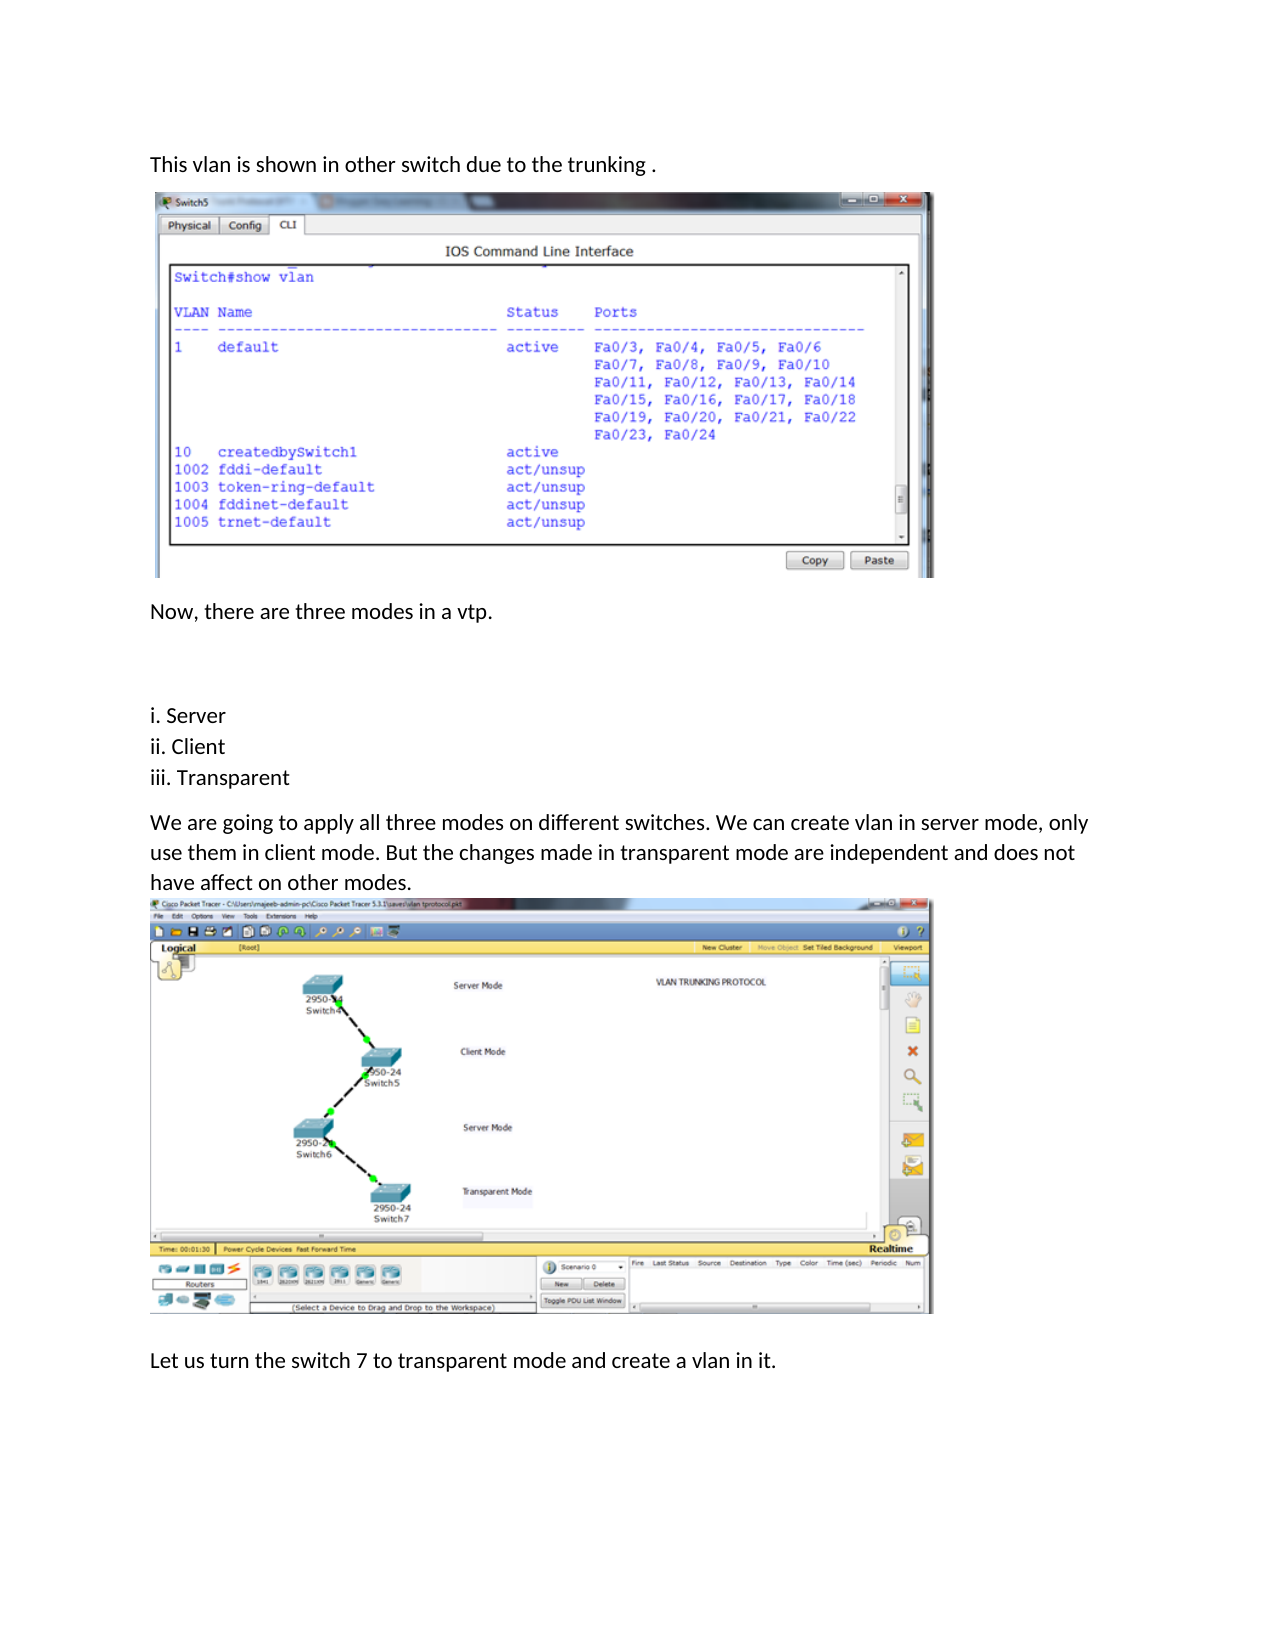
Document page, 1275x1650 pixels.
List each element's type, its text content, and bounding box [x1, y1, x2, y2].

picture [150, 898, 934, 1314]
text i. Server ii. Client iii. Transparent [150, 698, 1125, 791]
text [150, 808, 1125, 1374]
picture [155, 192, 935, 578]
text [150, 150, 1125, 667]
